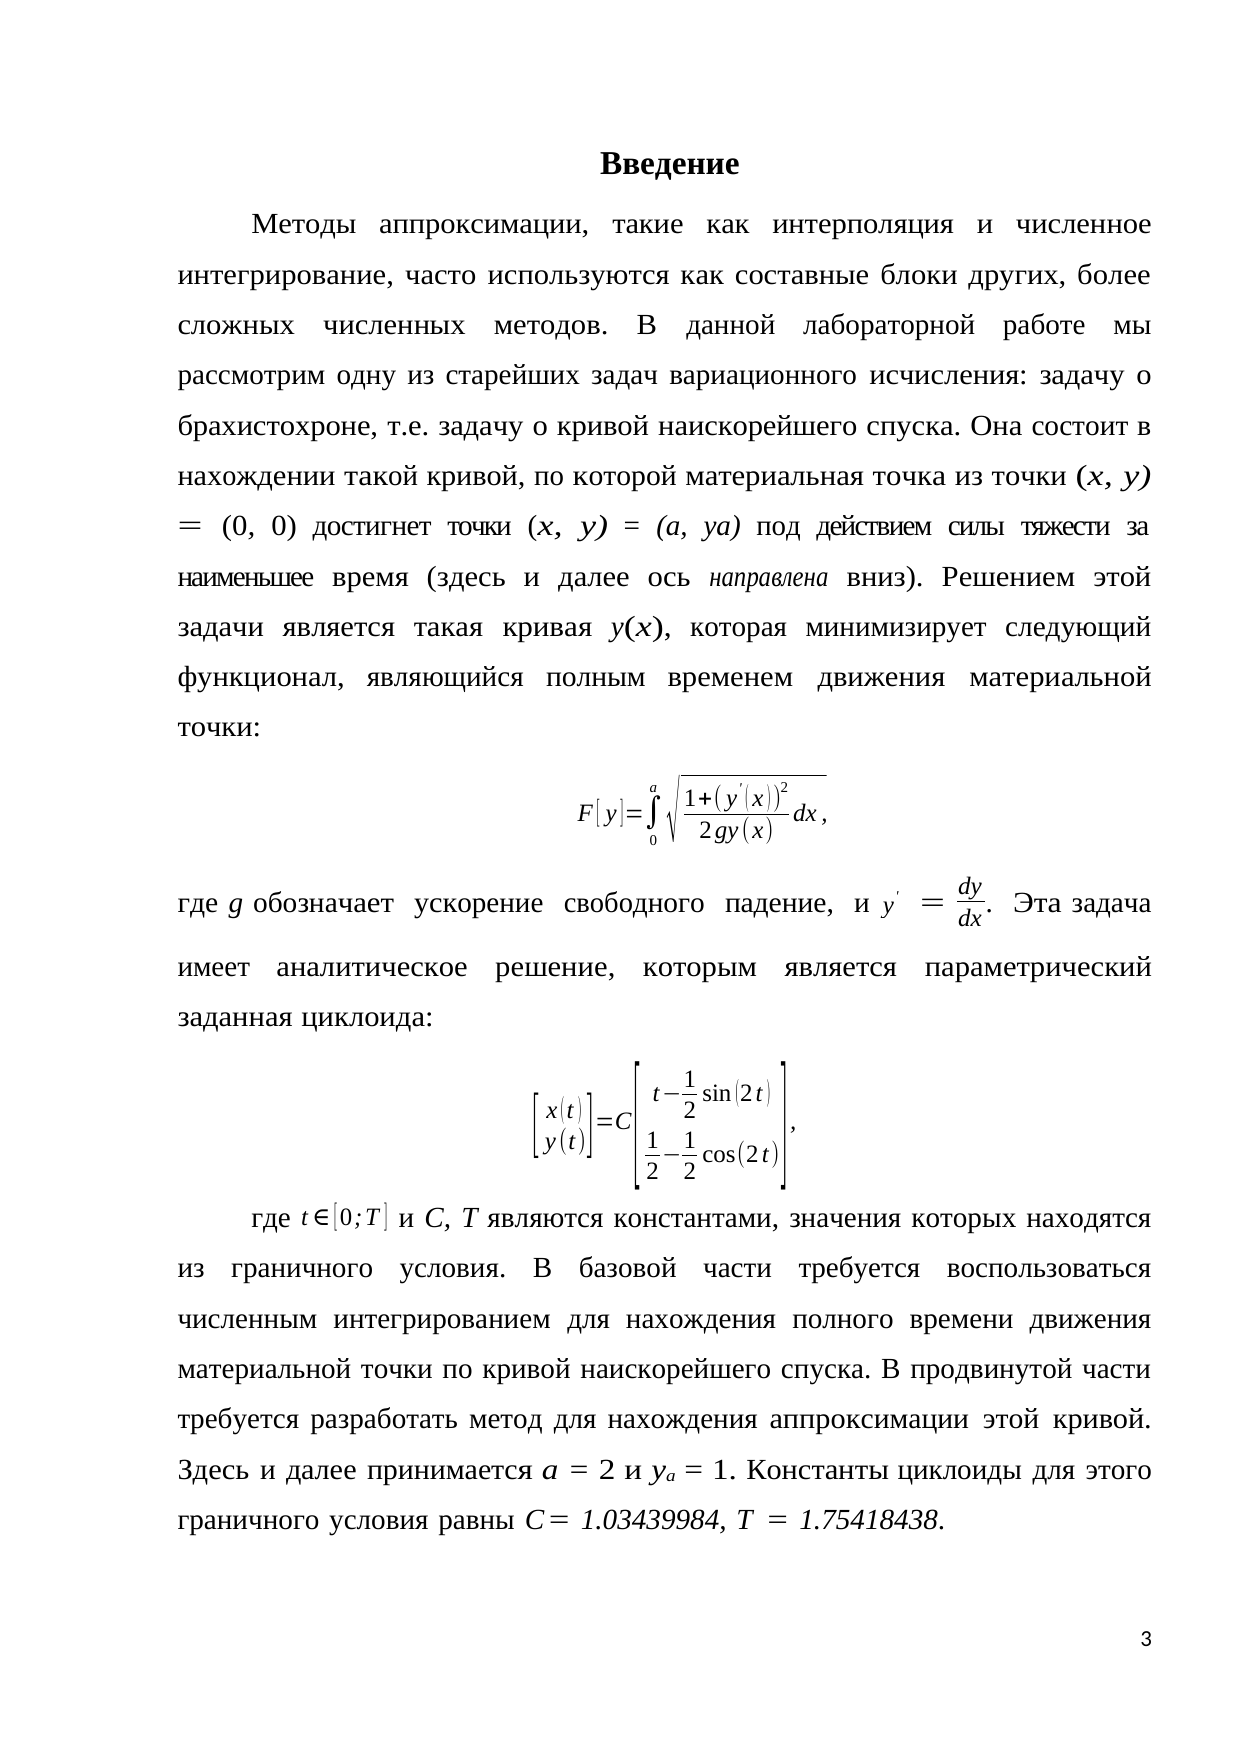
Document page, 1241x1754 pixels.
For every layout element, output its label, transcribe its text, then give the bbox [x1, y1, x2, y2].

text где g обозначает ускорение свободного падение, и = . Эта задача имеет аналитическое решение, которым является параметрический заданная циклоида: [177, 873, 1152, 1032]
text Методы аппроксимации, такие как интерполяция и численное интегрирование, часто используются как составные блоки других, более сложных численных методов. В данной лабораторной работе мы рассмотрим одну из старейших задач вариационного исчисления: задачу о брахистохроне, т.е. задачу о кривой наискорейшего спуска. Она состоит в нахождении такой кривой, по которой материальная точка из точки (x, y) = (0, 0) достигнет точки (x, y) = (а, ya) под действием силы тяжести за наименьшее время (здесь и далее ось направлена вниз). Решением этой задачи является такая кривая y(x), которая минимизирует следующий функционал, являющийся полным временем движения материальной точки: [177, 206, 1152, 743]
subtitle Введение [187, 143, 1152, 181]
text где и C, T являются константами, значения которых находятся из граничного условия. В базовой части требуется воспользоваться численным интегрированием для нахождения полного времени движения материальной точки по кривой наискорейшего спуска. В продвинутой части требуется разработать метод для нахождения аппроксимации этой кривой. Здесь и далее принимается a = 2 и ya = 1. Константы циклоиды для этого граничного условия равны C= 1.03439984, T = 1.75418438. [177, 1200, 1152, 1536]
